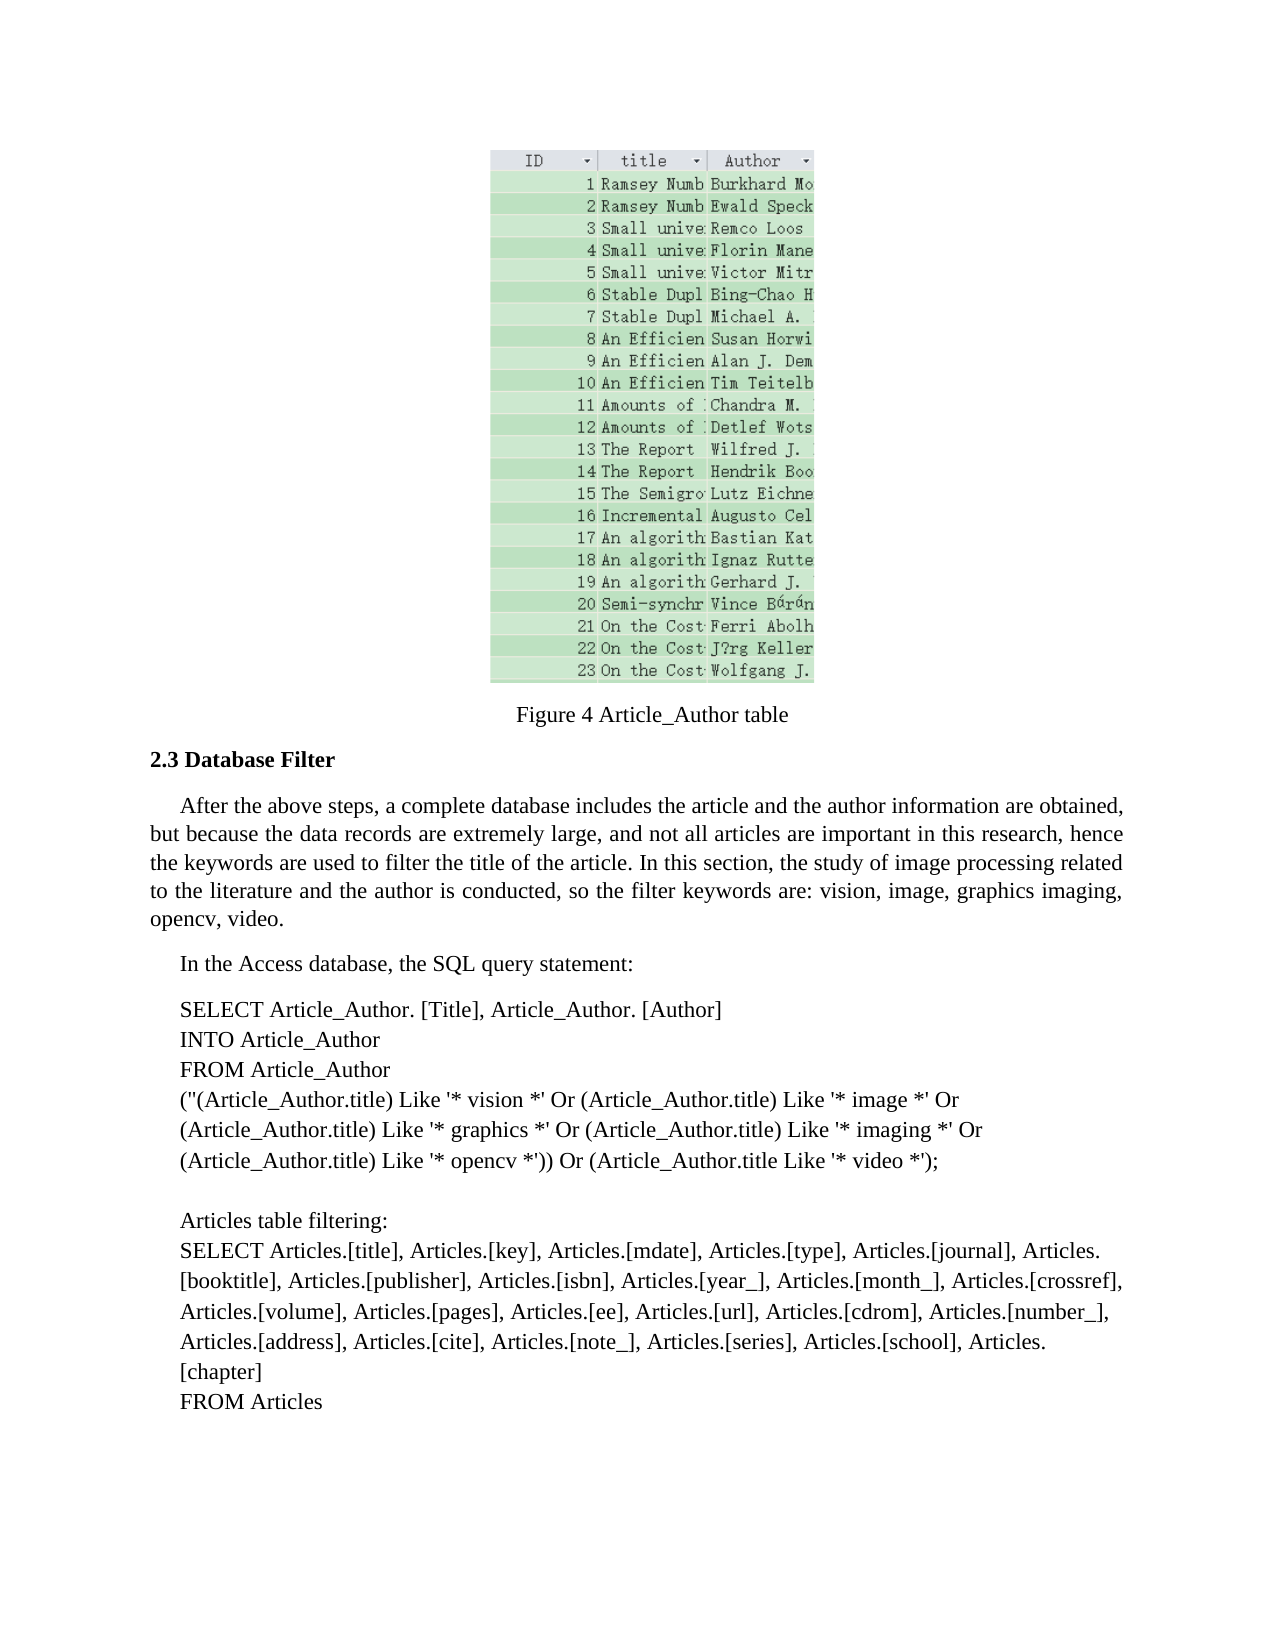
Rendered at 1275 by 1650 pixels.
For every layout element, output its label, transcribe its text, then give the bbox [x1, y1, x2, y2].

text SELECT Articles.[title], Articles.[key], Articles.[mdate], Articles.[type], Articles.[journal], Articles.[booktitle], Articles.[publisher], Articles.[isbn], Articles.[year_], Articles.[month_], Articles.[crossref], Articles.[volume], Articles.[pages], Articles.[ee], Articles.[url], Articles.[cdrom], Articles.[number_], Articles.[address], Articles.[cite], Articles.[note_], Articles.[series], Articles.[school], Articles.[chapter] [179, 1237, 1125, 1384]
text SELECT Article_Author. [Title], Article_Author. [Author] [150, 996, 1125, 1022]
text Figure 4 Article_Author table [150, 701, 1125, 728]
text After the above steps, a complete database includes the article and the author information are obtained, but because the data records are extremely large, and not all articles are important in this research, hence the keywords are used to filter the title of the article. In this section, the study of image processing related to the literature and the author is conducted, so the filter keywords are: vision, image, graphics imaging, opencv, video. [150, 792, 1125, 932]
text 2.3 Database Filter [150, 747, 1125, 773]
text INTO Article_Author [150, 1026, 1125, 1052]
picture [490, 150, 815, 683]
text FROM Articles [179, 1388, 1125, 1415]
text FROM Article_Author [150, 1056, 1125, 1082]
text Articles table filtering: [150, 1207, 1125, 1233]
text ("(Article_Author.title) Like '* vision *' Or (Article_Author.title) Like '* image *' Or (Article_Author.title) Like '* graphics *' Or (Article_Author.title) Like '* imaging *' Or (Article_Author.title) Like '* opencv *')) Or (Article_Author.title Like '* video *'); [179, 1086, 1125, 1173]
text In the Access database, the SQL query statement: [150, 951, 1125, 977]
